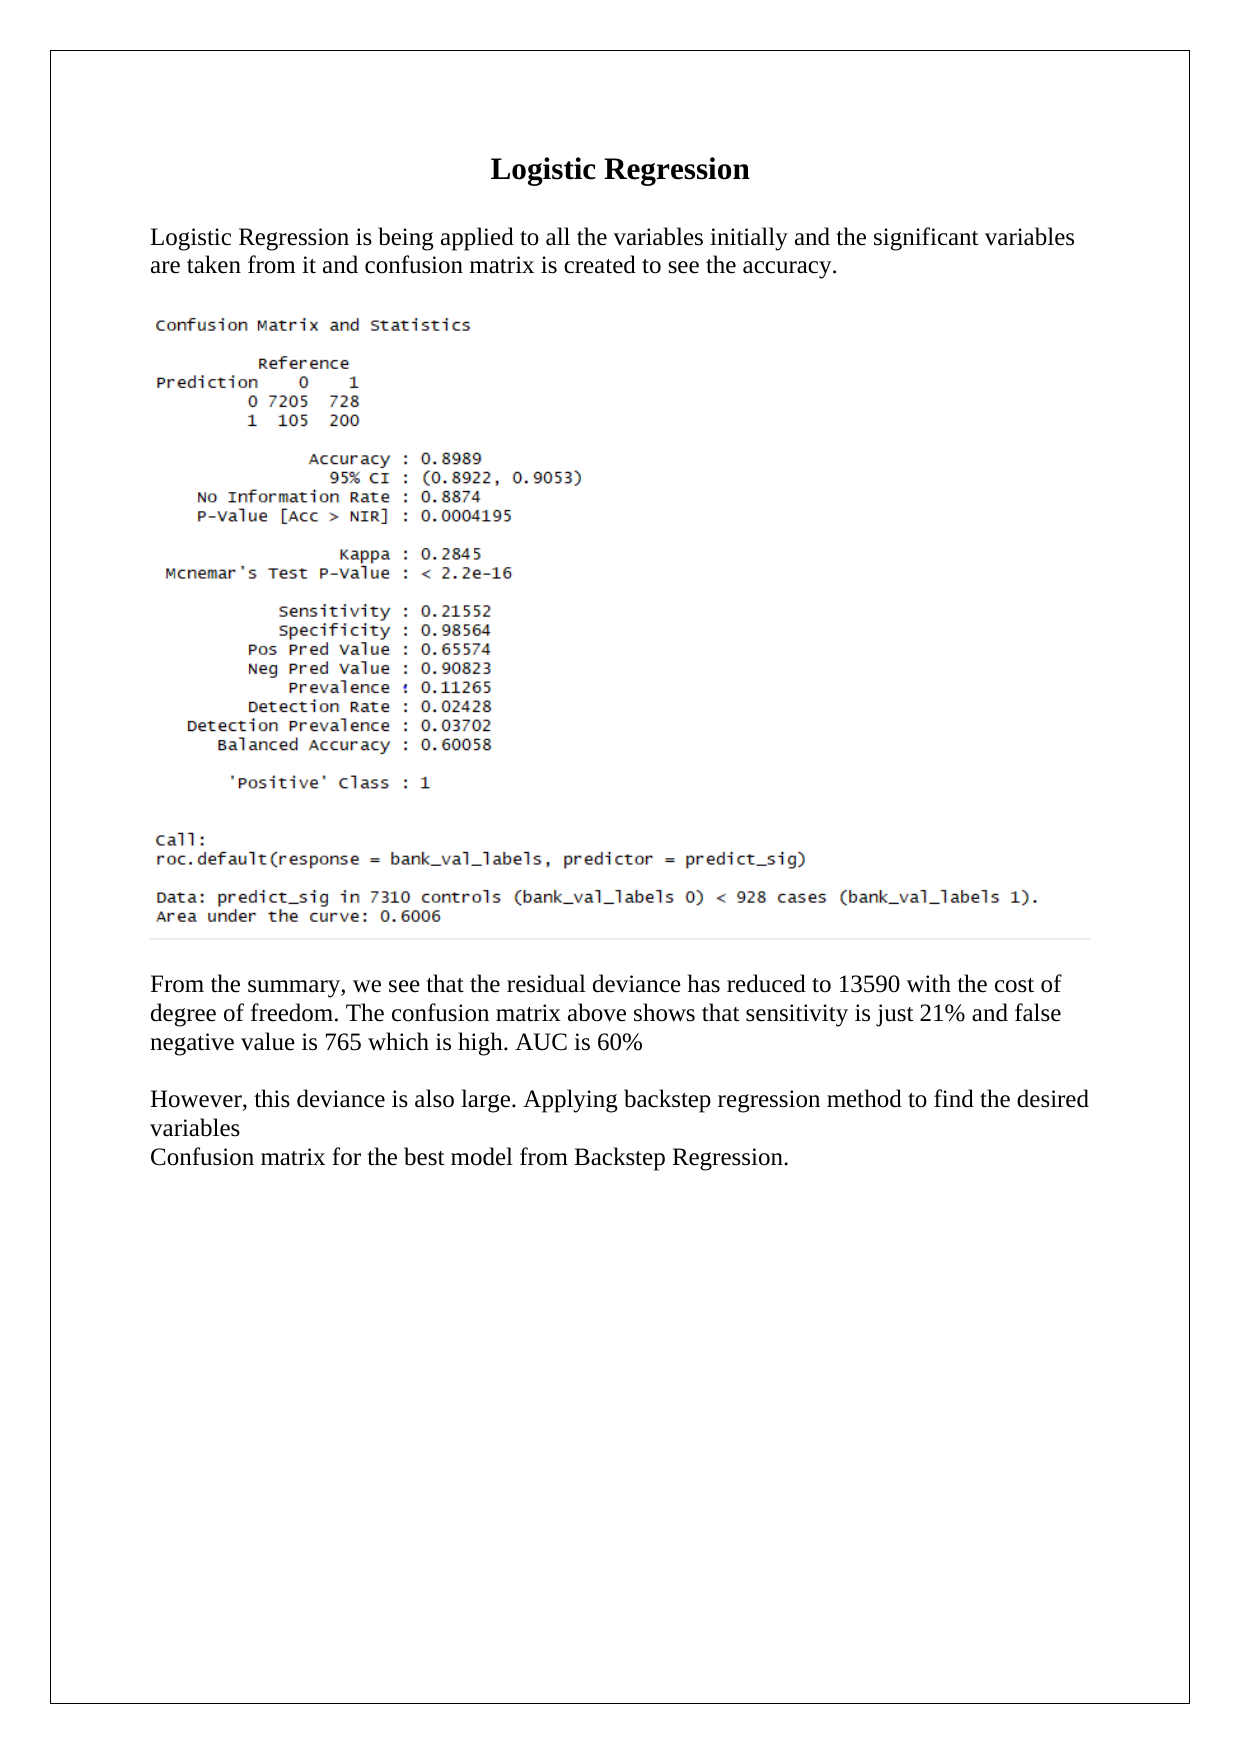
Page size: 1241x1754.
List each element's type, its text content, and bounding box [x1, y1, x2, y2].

text Logistic Regression is being applied to all the variables initially and the significant variables are taken from it and confusion matrix is created to see the accuracy. [150, 222, 1090, 279]
picture [150, 308, 1091, 941]
text Logistic Regression [150, 150, 1090, 186]
text Confusion matrix for the best model from Backstep Regression. [150, 1142, 1090, 1171]
text From the summary, we see that the residual deviance has reduced to 13590 with the cost of degree of freedom. The confusion matrix above shows that sensitivity is just 21% and false negative value is 765 which is high. AUC is 60% [150, 969, 1090, 1056]
text However, this deviance is also large. Applying backstep regression method to find the desired variables [150, 1084, 1090, 1142]
